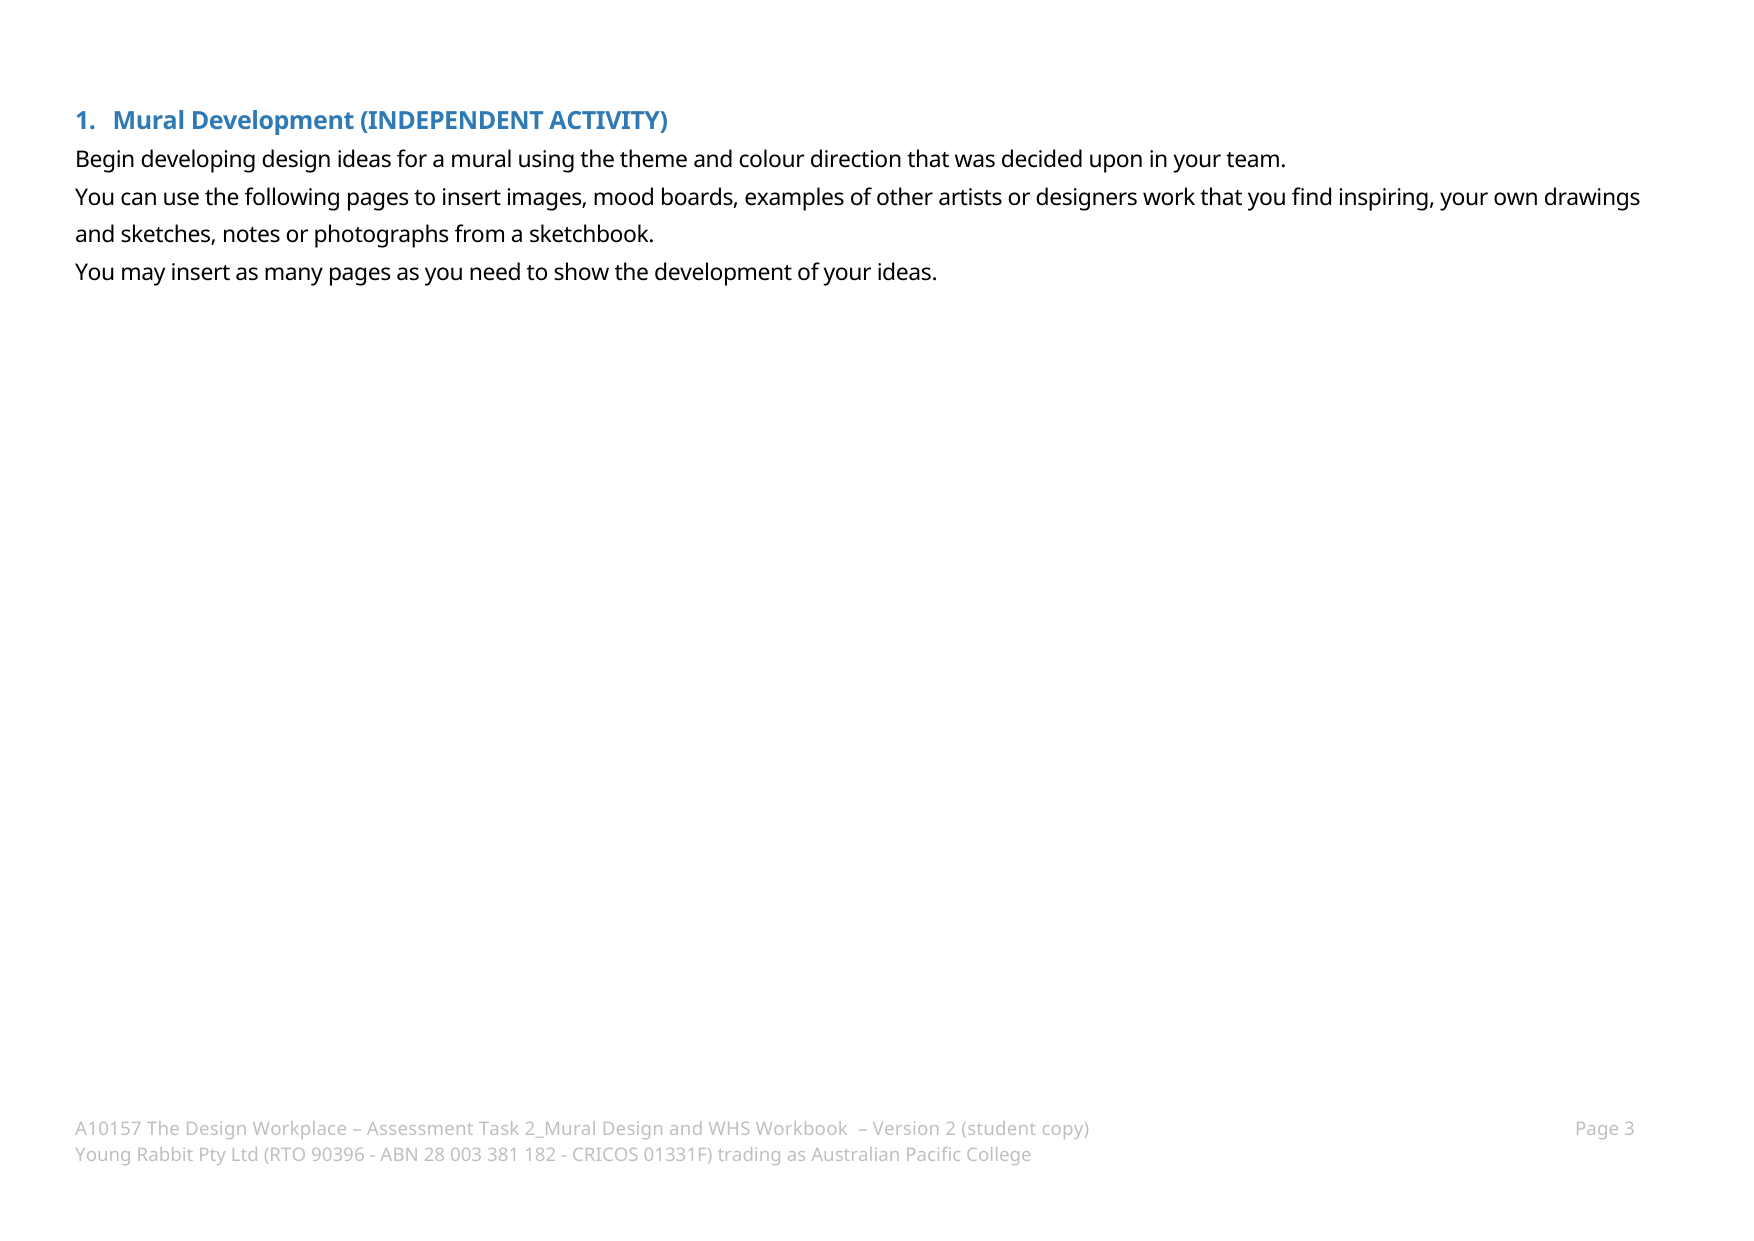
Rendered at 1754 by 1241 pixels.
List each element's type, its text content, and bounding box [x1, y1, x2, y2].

text Begin developing design ideas for a mural using the theme and colour direction that was decided upon in your team. [75, 143, 1679, 174]
list Mural Development (INDEPENDENT ACTIVITY) [75, 102, 1679, 137]
text You can use the following pages to insert images, mood boards, examples of other artists or designers work that you find inspiring, your own drawings and sketches, notes or photographs from a sketchbook. [75, 181, 1679, 249]
text You may insert as many pages as you need to show the development of your ideas. [75, 256, 1679, 287]
